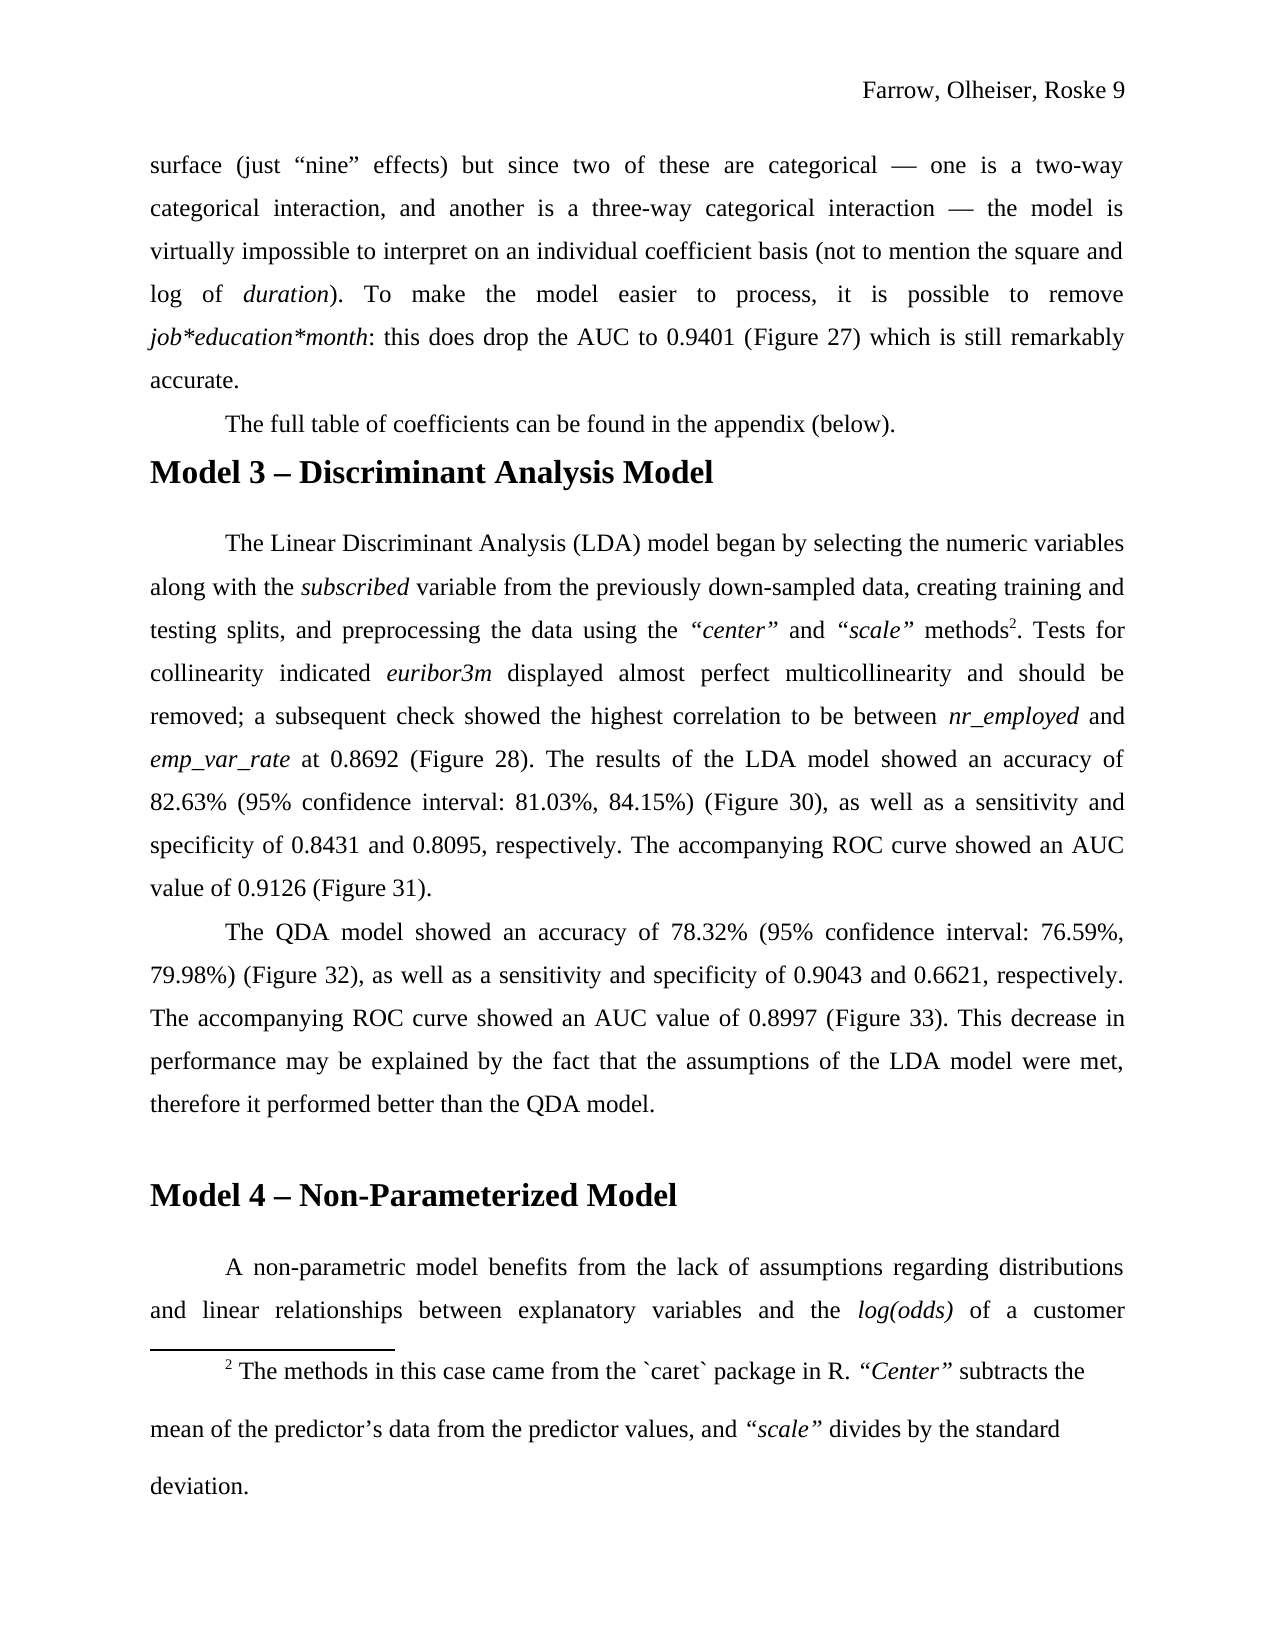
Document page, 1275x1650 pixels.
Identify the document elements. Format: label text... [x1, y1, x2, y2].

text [150, 1252, 1125, 1324]
text The full table of coefficients can be found in the appendix (below). [150, 409, 1125, 437]
subtitle Model 4 – Non-Parameterized Model [150, 1175, 1125, 1214]
subtitle Model 3 – Discriminant Analysis Model [150, 452, 1125, 490]
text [150, 150, 1125, 394]
text The QDA model showed an accuracy of 78.32% (95% confidence interval: 76.59%, 79.98%) (Figure 32), as well as a sensitivity and specificity of 0.9043 and 0.6621, respectively. The accompanying ROC curve showed an AUC value of 0.8997 (Figure 33). This decrease in performance may be explained by the fact that the assumptions of the LDA model were met, therefore it performed better than the QDA model. [150, 917, 1125, 1118]
text The Linear Discriminant Analysis (LDA) model began by selecting the numeric variables along with the subscribed variable from the previously down-sampled data, creating training and testing splits, and preprocessing the data using the “center” and “scale” methods. Tests for collinearity indicated euribor3m displayed almost perfect multicollinearity and should be removed; a subsequent check showed the highest correlation to be between nr_employed and emp_var_rate at 0.8692 (Figure 28). The results of the LDA model showed an accuracy of 82.63% (95% confidence interval: 81.03%, 84.15%) (Figure 30), as well as a sensitivity and specificity of 0.8431 and 0.8095, respectively. The accompanying ROC curve showed an AUC value of 0.9126 (Figure 31). [150, 528, 1125, 902]
